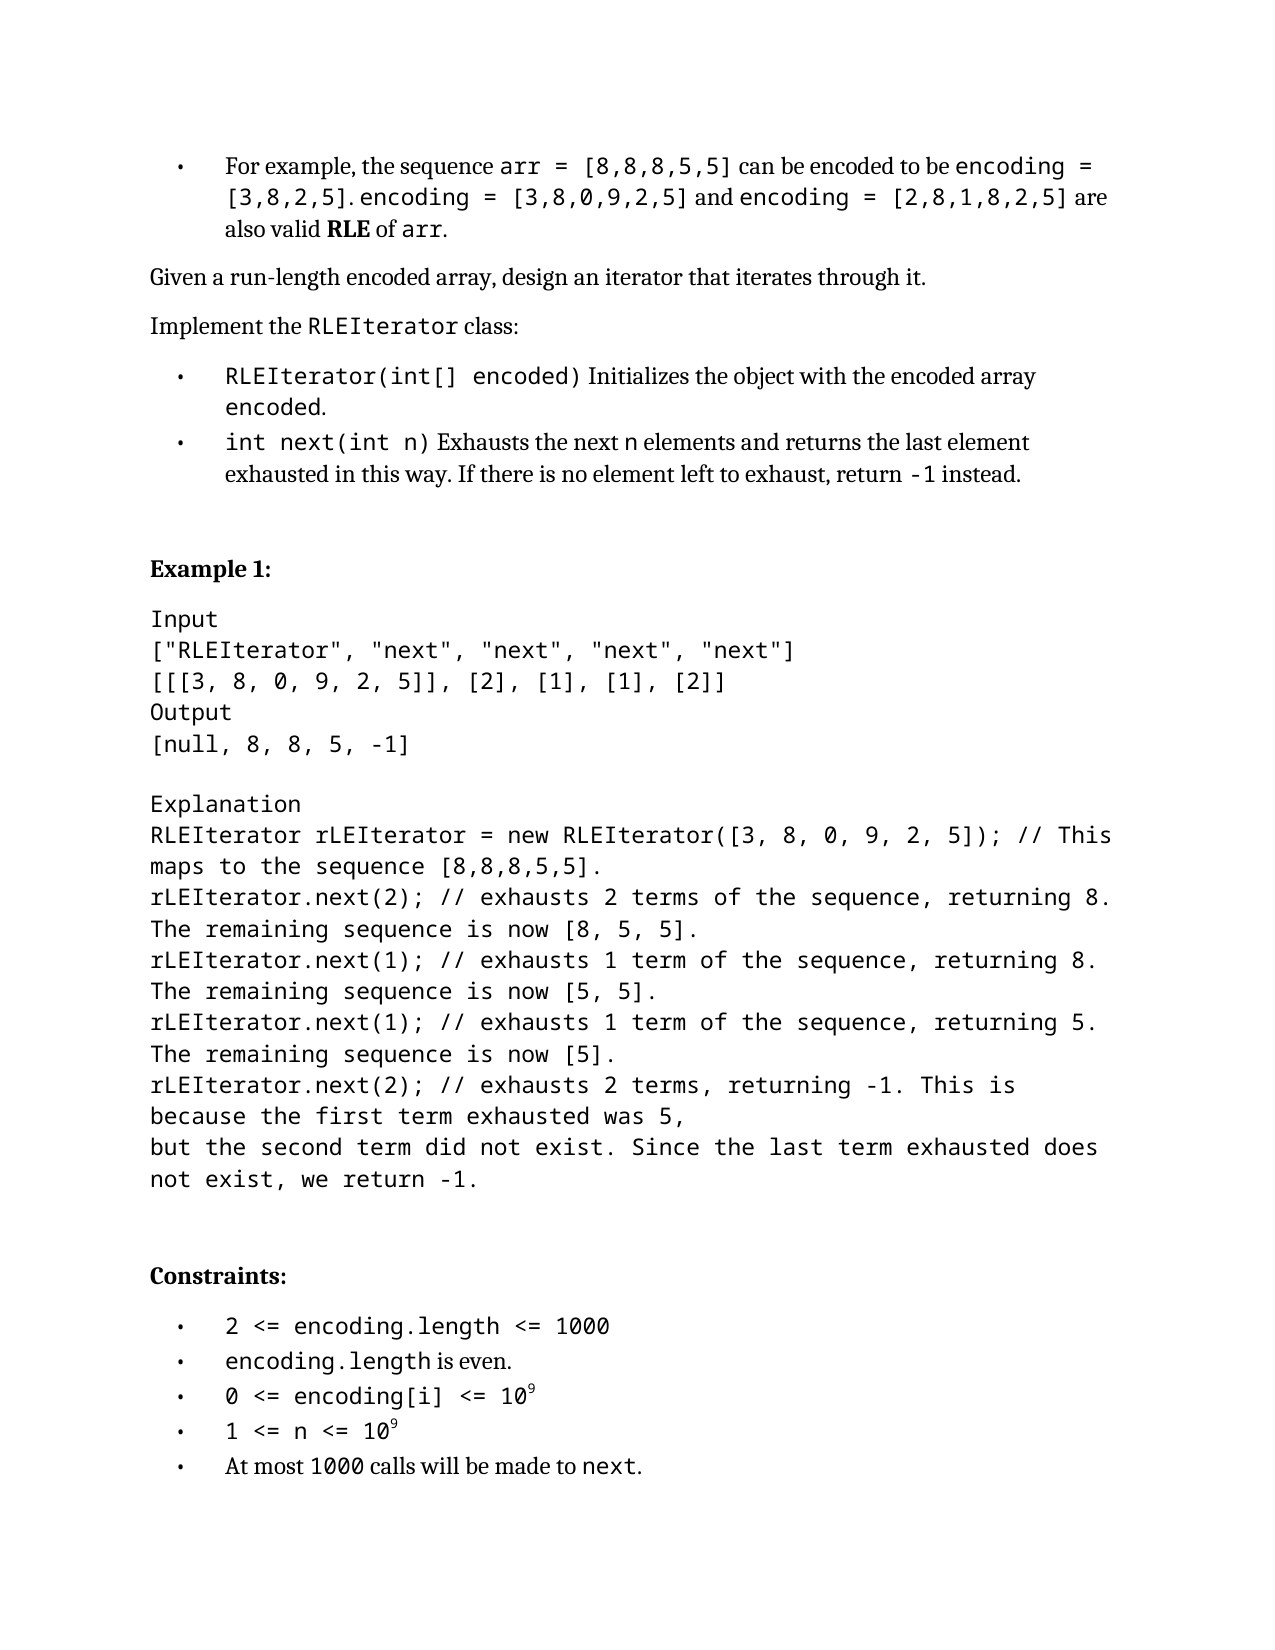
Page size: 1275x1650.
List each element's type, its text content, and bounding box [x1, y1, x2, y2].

list 1 <= n <= 109 [175, 1414, 1125, 1446]
list int next(int n) Exhausts the next n elements and returns the last element exhausted in this way. If there is no element left to exhaust, return -1 instead. [175, 426, 1125, 489]
text Example 1: [150, 555, 1125, 584]
text Given a run-length encoded array, design an iterator that iterates through it. [150, 262, 1125, 291]
text Implement the RLEIterator class: [150, 310, 1125, 341]
list encoding.length is even. [175, 1344, 1125, 1376]
text Constraints: [150, 1262, 1125, 1291]
list RLEIterator(int[] encoded) Initializes the object with the encoded array encoded. [175, 360, 1125, 422]
text Input ["RLEIterator", "next", "next", "next", "next"] [[[3, 8, 0, 9, 2, 5]], [2], [1], [1], [2]] Output [null, 8, 8, 5, -1] Explanation RLEIterator rLEIterator = new RLEIterator([3, 8, 0, 9, 2, 5]); // This maps to the sequence [8,8,8,5,5]. rLEIterator.next(2); // exhausts 2 terms of the sequence, returning 8. The remaining sequence is now [8, 5, 5]. rLEIterator.next(1); // exhausts 1 term of the sequence, returning 8. The remaining sequence is now [5, 5]. rLEIterator.next(1); // exhausts 1 term of the sequence, returning 5. The remaining sequence is now [5]. rLEIterator.next(2); // exhausts 2 terms, returning -1. This is because the first term exhausted was 5, but the second term did not exist. Since the last term exhausted does not exist, we return -1. [150, 602, 1125, 1194]
list 2 <= encoding.length <= 1000 [175, 1309, 1125, 1341]
list 0 <= encoding[i] <= 109 [175, 1379, 1125, 1411]
list For example, the sequence arr = [8,8,8,5,5] can be encoded to be encoding = [3,8,2,5]. encoding = [3,8,0,9,2,5] and encoding = [2,8,1,8,2,5] are also valid RLE of arr. [175, 150, 1125, 244]
list At most 1000 calls will be made to next. [175, 1449, 1125, 1481]
